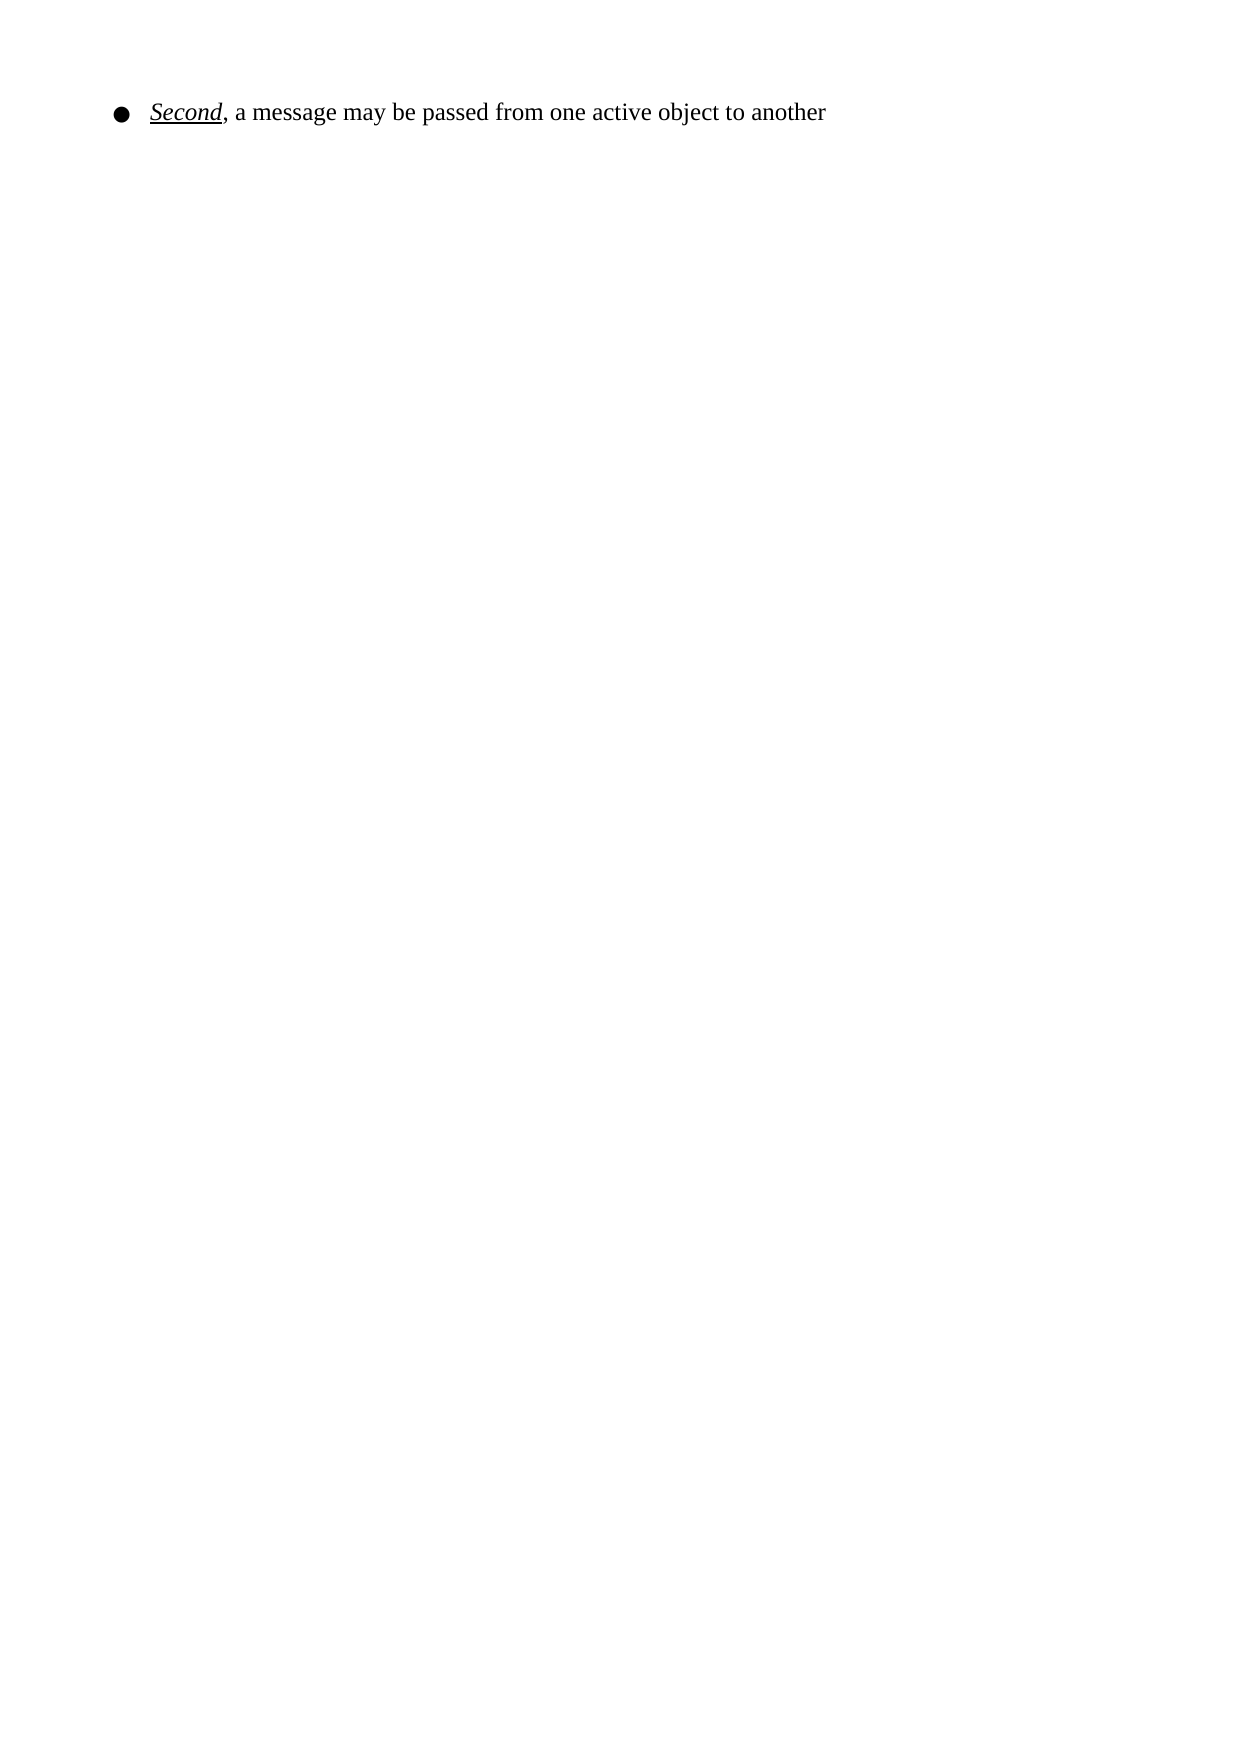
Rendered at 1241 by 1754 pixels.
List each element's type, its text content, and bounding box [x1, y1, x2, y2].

list Second, a message may be passed from one active object to another [112, 90, 1211, 132]
